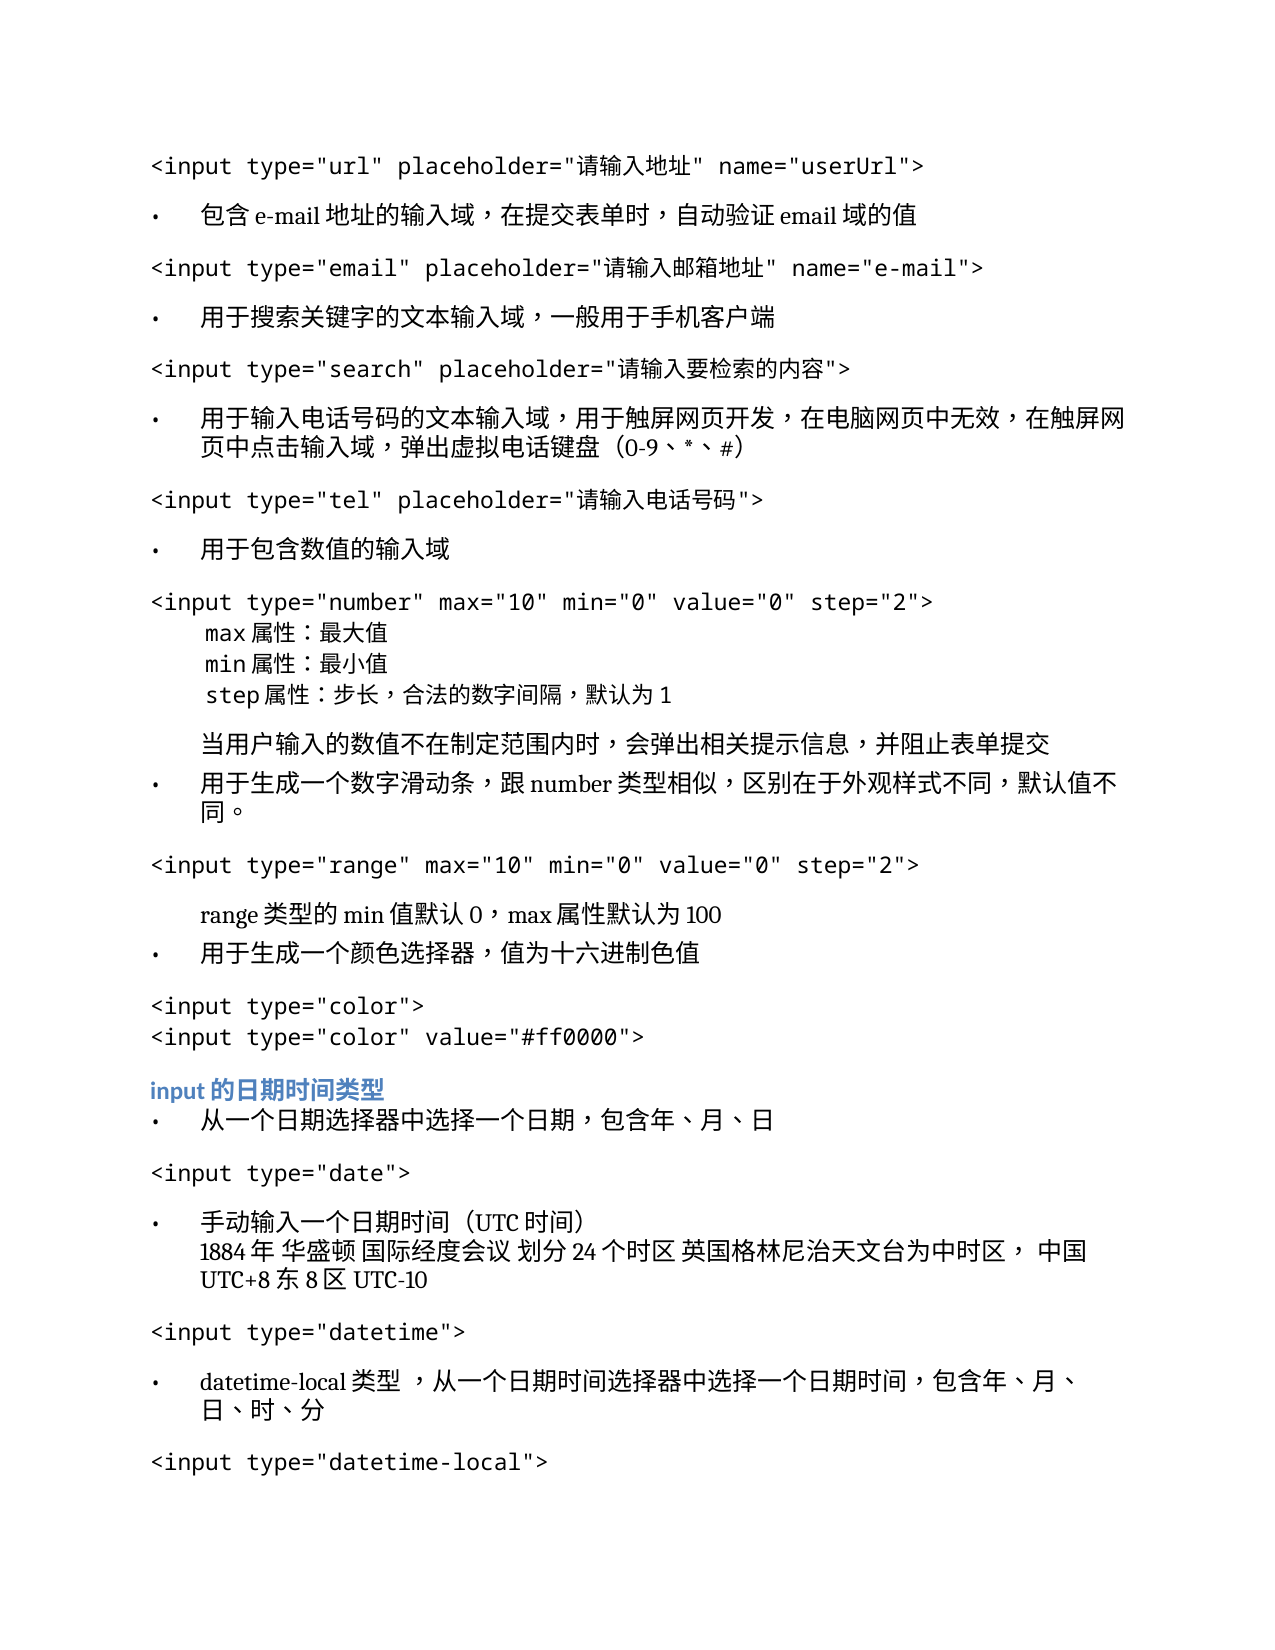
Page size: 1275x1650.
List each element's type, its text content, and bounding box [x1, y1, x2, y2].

subtitle input的日期时间类型 [150, 1073, 1125, 1107]
list 用于包含数值的输入域 [150, 536, 1125, 564]
text range类型的min值默认0，max属性默认为100 [200, 901, 1075, 929]
text <input type="search" placeholder="请输入要检索的内容"> [150, 353, 1125, 384]
list 用于输入电话号码的文本输入域，用于触屏网页开发，在电脑网页中无效，在触屏网页中点击输入域，弹出虚拟电话键盘（0-9、*、#） [150, 405, 1125, 463]
text 当用户输入的数值不在制定范围内时，会弹出相关提示信息，并阻止表单提交 [200, 731, 1075, 760]
list 手动输入一个日期时间（UTC时间） 1884年 华盛顿 国际经度会议 划分24个时区 英国格林尼治天文台为中时区， 中国UTC+8 东8区 UTC-10 [150, 1209, 1125, 1295]
list 用于生成一个数字滑动条，跟number类型相似，区别在于外观样式不同，默认值不同。 [150, 770, 1125, 828]
text <input type="datetime"> [150, 1316, 1125, 1347]
list datetime-local类型 ，从一个日期时间选择器中选择一个日期时间，包含年、月、日、时、分 [150, 1368, 1125, 1425]
text <input type="url" placeholder="请输入地址" name="userUrl"> [150, 150, 1125, 181]
list 用于生成一个颜色选择器，值为十六进制色值 [150, 940, 1125, 969]
list 用于搜索关键字的文本输入域，一般用于手机客户端 [150, 304, 1125, 332]
text <input type="color"> <input type="color" value="#ff0000"> [150, 989, 1125, 1052]
list 从一个日期选择器中选择一个日期，包含年、月、日 [150, 1107, 1125, 1136]
list 包含e-mail地址的输入域，在提交表单时，自动验证email域的值 [150, 202, 1125, 231]
text <input type="number" max="10" min="0" value="0" step="2"> max属性：最大值 min属性：最小值 step属性：步长，合法的数字间隔，默认为1 [150, 585, 1125, 710]
text <input type="range" max="10" min="0" value="0" step="2"> [150, 849, 1125, 880]
text <input type="date"> [150, 1157, 1125, 1188]
text <input type="tel" placeholder="请输入电话号码"> [150, 484, 1125, 515]
text <input type="datetime-local"> [150, 1446, 1125, 1477]
text <input type="email" placeholder="请输入邮箱地址" name="e-mail"> [150, 252, 1125, 283]
